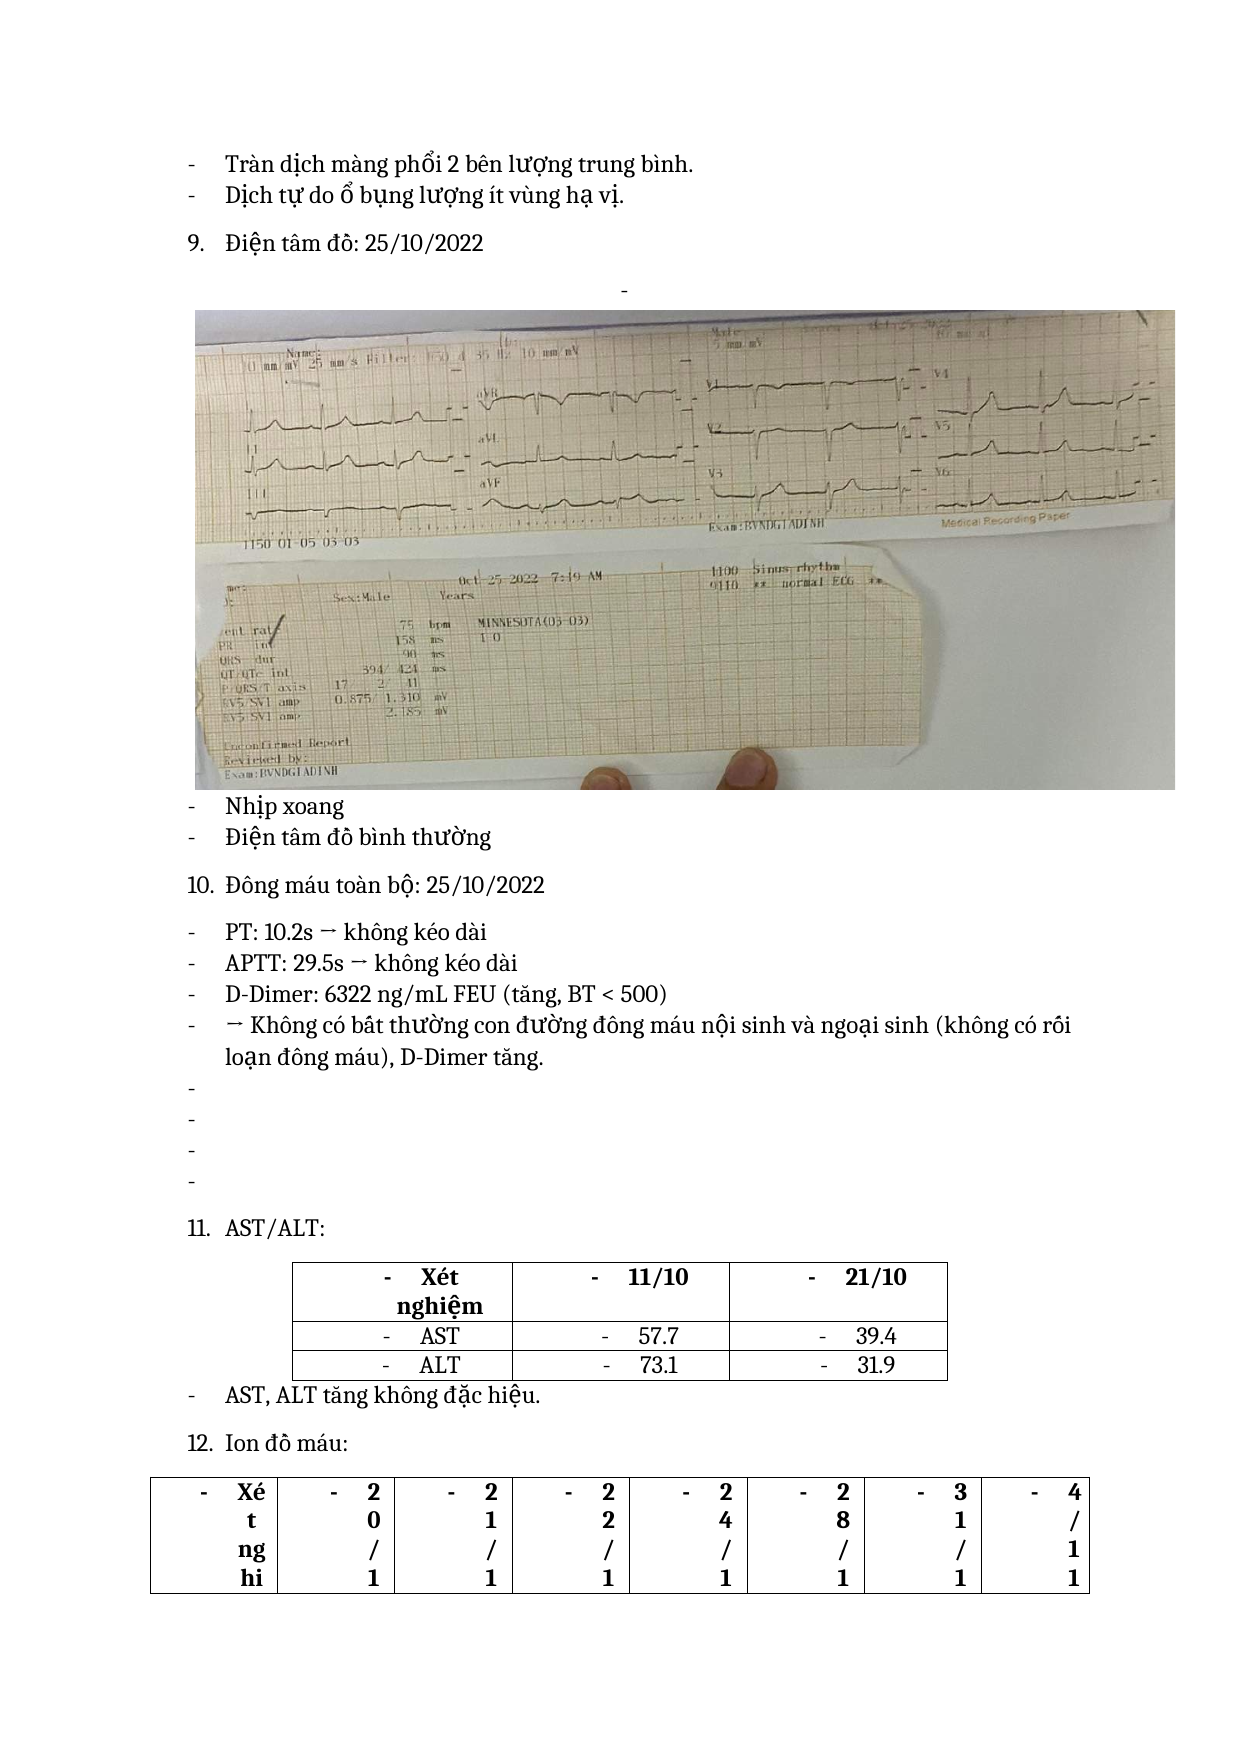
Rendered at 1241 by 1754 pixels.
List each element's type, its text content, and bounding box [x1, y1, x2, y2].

text D-Dimer: 6322 ng/mL FEU (tăng, BT < 500) [187, 980, 1090, 1009]
table_cell AST [293, 1322, 512, 1350]
list Đông máu toàn bộ: 25/10/2022 [187, 871, 1090, 899]
table_header Xét nghiệm [293, 1263, 512, 1321]
table_header 21/10 [730, 1263, 947, 1321]
table_cell ALT [293, 1351, 512, 1380]
text APTT: 29.5s → không kéo dài [187, 949, 1090, 978]
table_header 22/10 [513, 1478, 629, 1593]
list Điện tâm đồ: 25/10/2022 [187, 229, 1090, 257]
table_header Xét nghiệm [151, 1478, 277, 1593]
table_header 20/10 [278, 1478, 394, 1593]
list Ion đồ máu: [187, 1429, 1090, 1458]
table_header 24/10 [630, 1478, 747, 1593]
table_header 11/10 [513, 1263, 729, 1321]
table_cell 57.7 [513, 1322, 729, 1350]
text AST, ALT tăng không đặc hiệu. [187, 1381, 1090, 1410]
text PT: 10.2s → không kéo dài [187, 918, 1090, 947]
table_cell 73.1 [513, 1351, 729, 1380]
text Nhịp xoang [187, 792, 1090, 821]
text Tràn dịch màng phổi 2 bên lượng trung bình. [187, 150, 1090, 179]
text → Không có bất thường con đường đông máu nội sinh và ngoại sinh (không có rối loạn đông máu), D-Dimer tăng. [187, 1011, 1090, 1071]
text Điện tâm đồ bình thường [187, 823, 1090, 852]
table_header 21/10 [395, 1478, 512, 1593]
list AST/ALT: [187, 1214, 1090, 1243]
table_cell 31.9 [730, 1351, 947, 1380]
table_header 31/10 [865, 1478, 981, 1593]
text Dịch tự do ổ bụng lượng ít vùng hạ vị. [187, 181, 1090, 210]
table_cell 39.4 [730, 1322, 947, 1350]
table_header 4/11 [982, 1478, 1089, 1593]
table_header 28/10 [748, 1478, 864, 1593]
picture [195, 310, 1176, 790]
